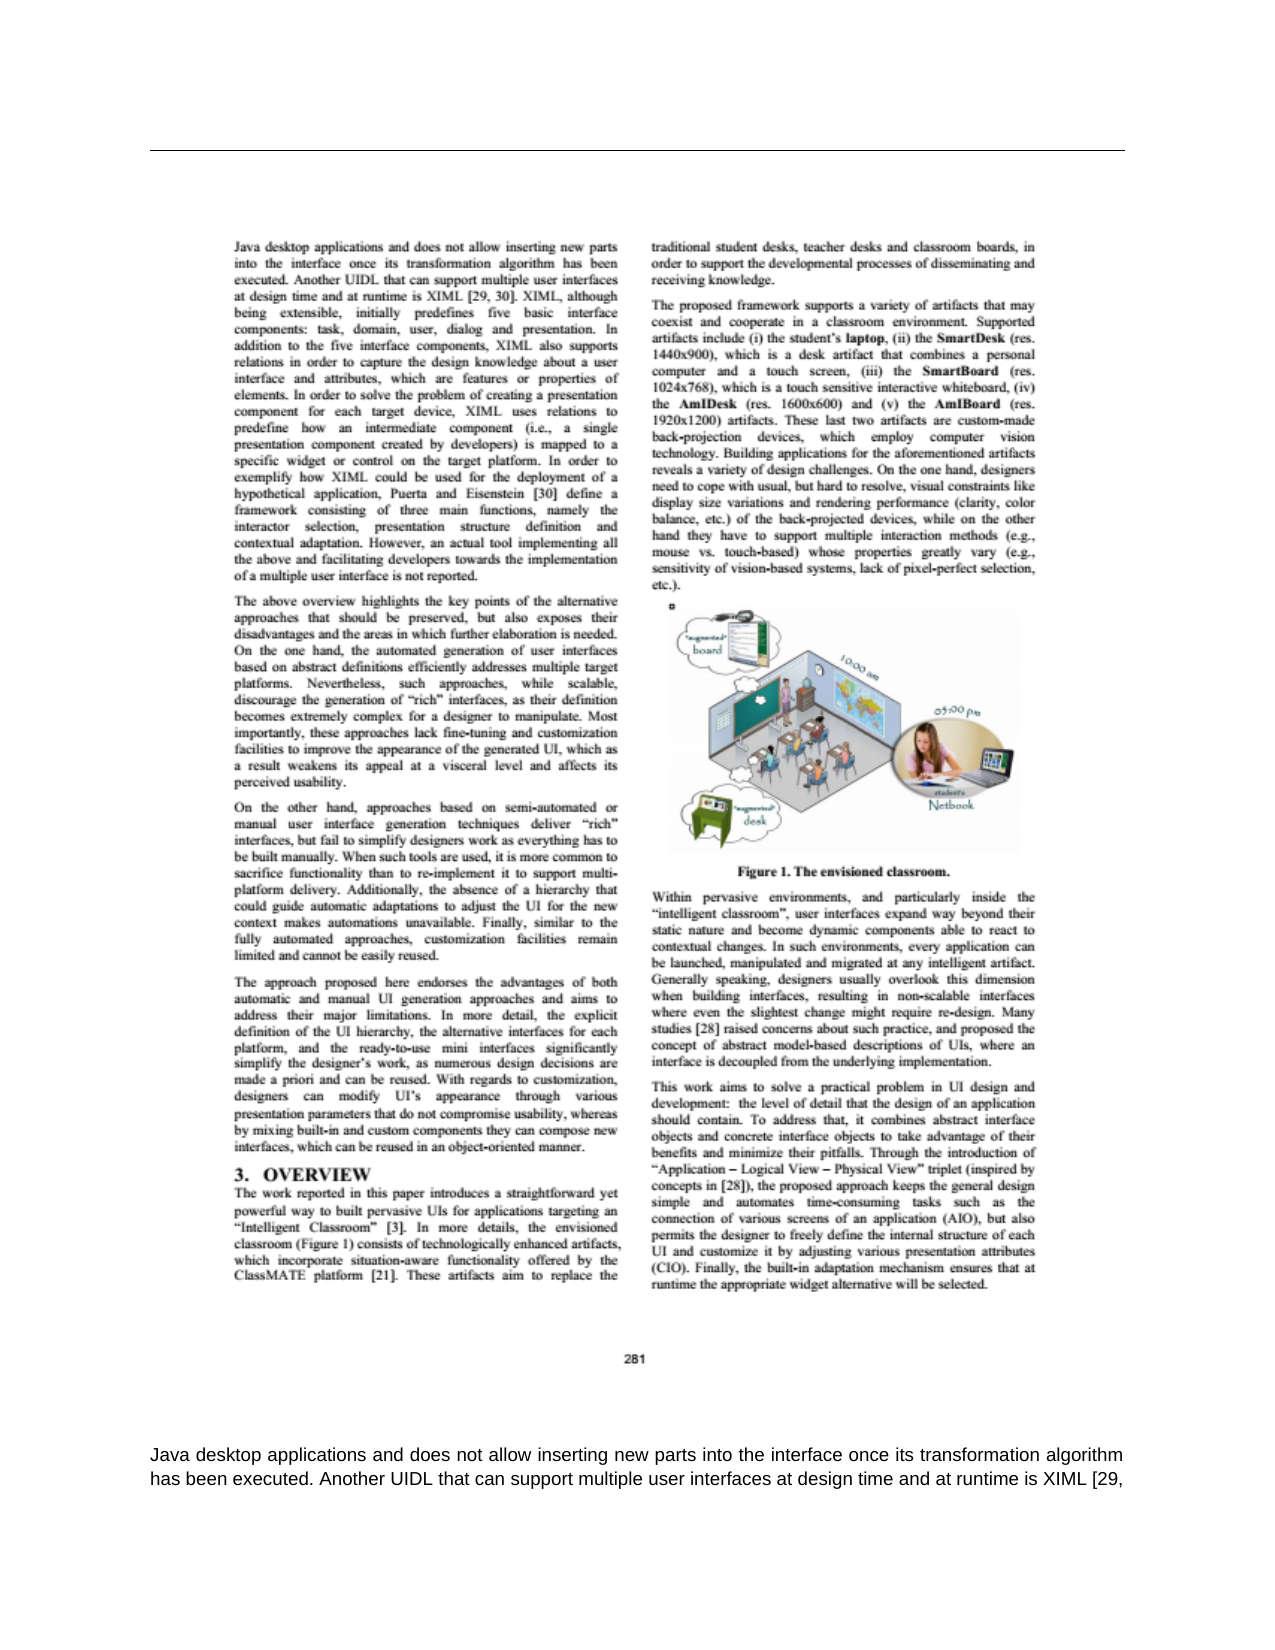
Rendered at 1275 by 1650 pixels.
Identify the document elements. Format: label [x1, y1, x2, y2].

picture [150, 153, 1121, 1410]
text [150, 1443, 1125, 1490]
